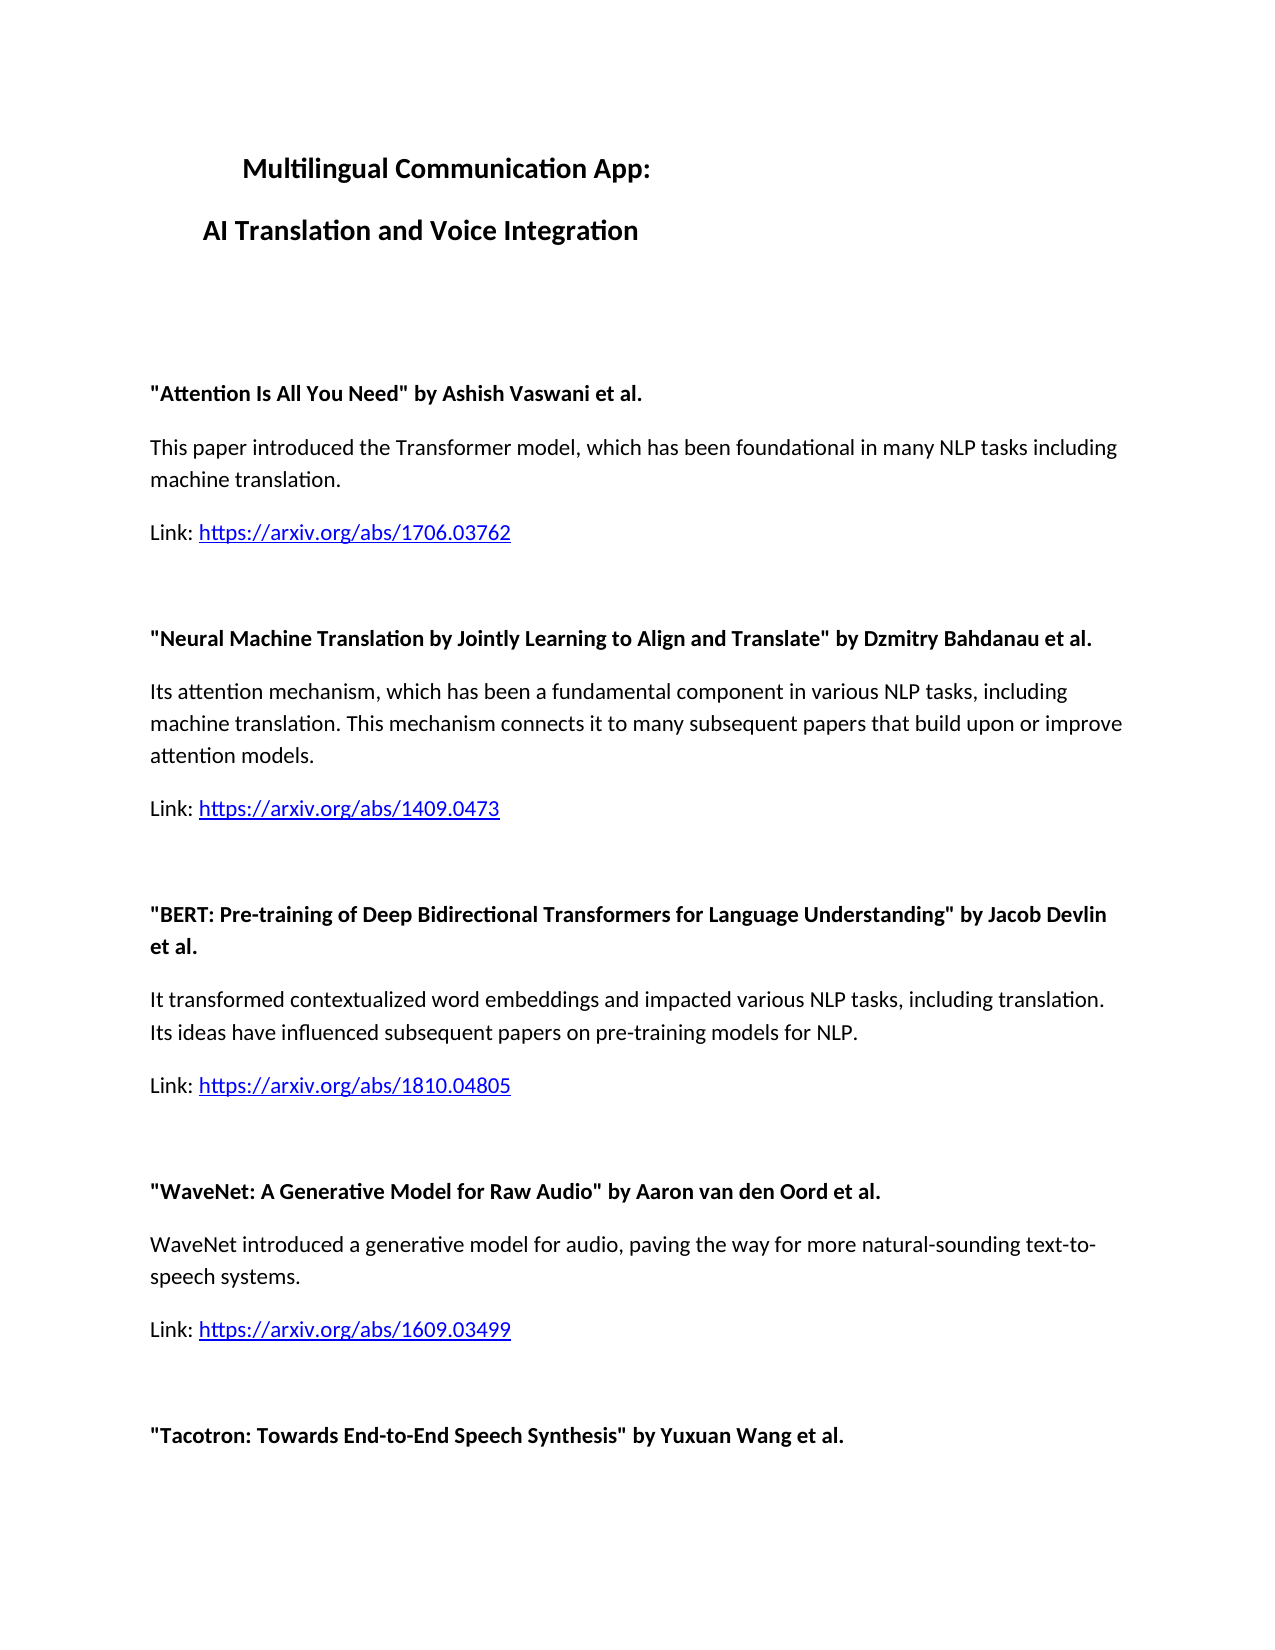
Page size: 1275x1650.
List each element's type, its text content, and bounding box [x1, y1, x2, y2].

text "Tacotron: Towards End-to-End Speech Synthesis" by Yuxuan Wang et al. [150, 1421, 1125, 1449]
text Link: https://arxiv.org/abs/1609.03499 [150, 1315, 1125, 1343]
text It transformed contextualized word embeddings and impacted various NLP tasks, including translation. Its ideas have influenced subsequent papers on pre-training models for NLP. [150, 986, 1125, 1046]
text "WaveNet: A Generative Model for Raw Audio" by Aaron van den Oord et al. [150, 1177, 1125, 1205]
text "BERT: Pre-training of Deep Bidirectional Transformers for Language Understanding" by Jacob Devlin et al. [150, 900, 1125, 961]
text This paper introduced the Transformer model, which has been foundational in many NLP tasks including machine translation. [150, 433, 1125, 493]
text Link: https://arxiv.org/abs/1810.04805 [150, 1071, 1125, 1099]
text "Neural Machine Translation by Jointly Learning to Align and Translate" by Dzmitry Bahdanau et al. [150, 624, 1125, 652]
text WaveNet introduced a generative model for audio, paving the way for more natural-sounding text-to-speech systems. [150, 1230, 1125, 1290]
text Its attention mechanism, which has been a fundamental component in various NLP tasks, including machine translation. This mechanism connects it to many subsequent papers that build upon or improve attention models. [150, 677, 1125, 769]
text "Attention Is All You Need" by Ashish Vaswani et al. [150, 379, 1125, 408]
text Link: https://arxiv.org/abs/1409.0473 [150, 794, 1125, 822]
text Multilingual Communication App: [150, 150, 1125, 186]
text AI Translation and Voice Integration [150, 212, 1125, 247]
text Link: https://arxiv.org/abs/1706.03762 [150, 518, 1125, 546]
